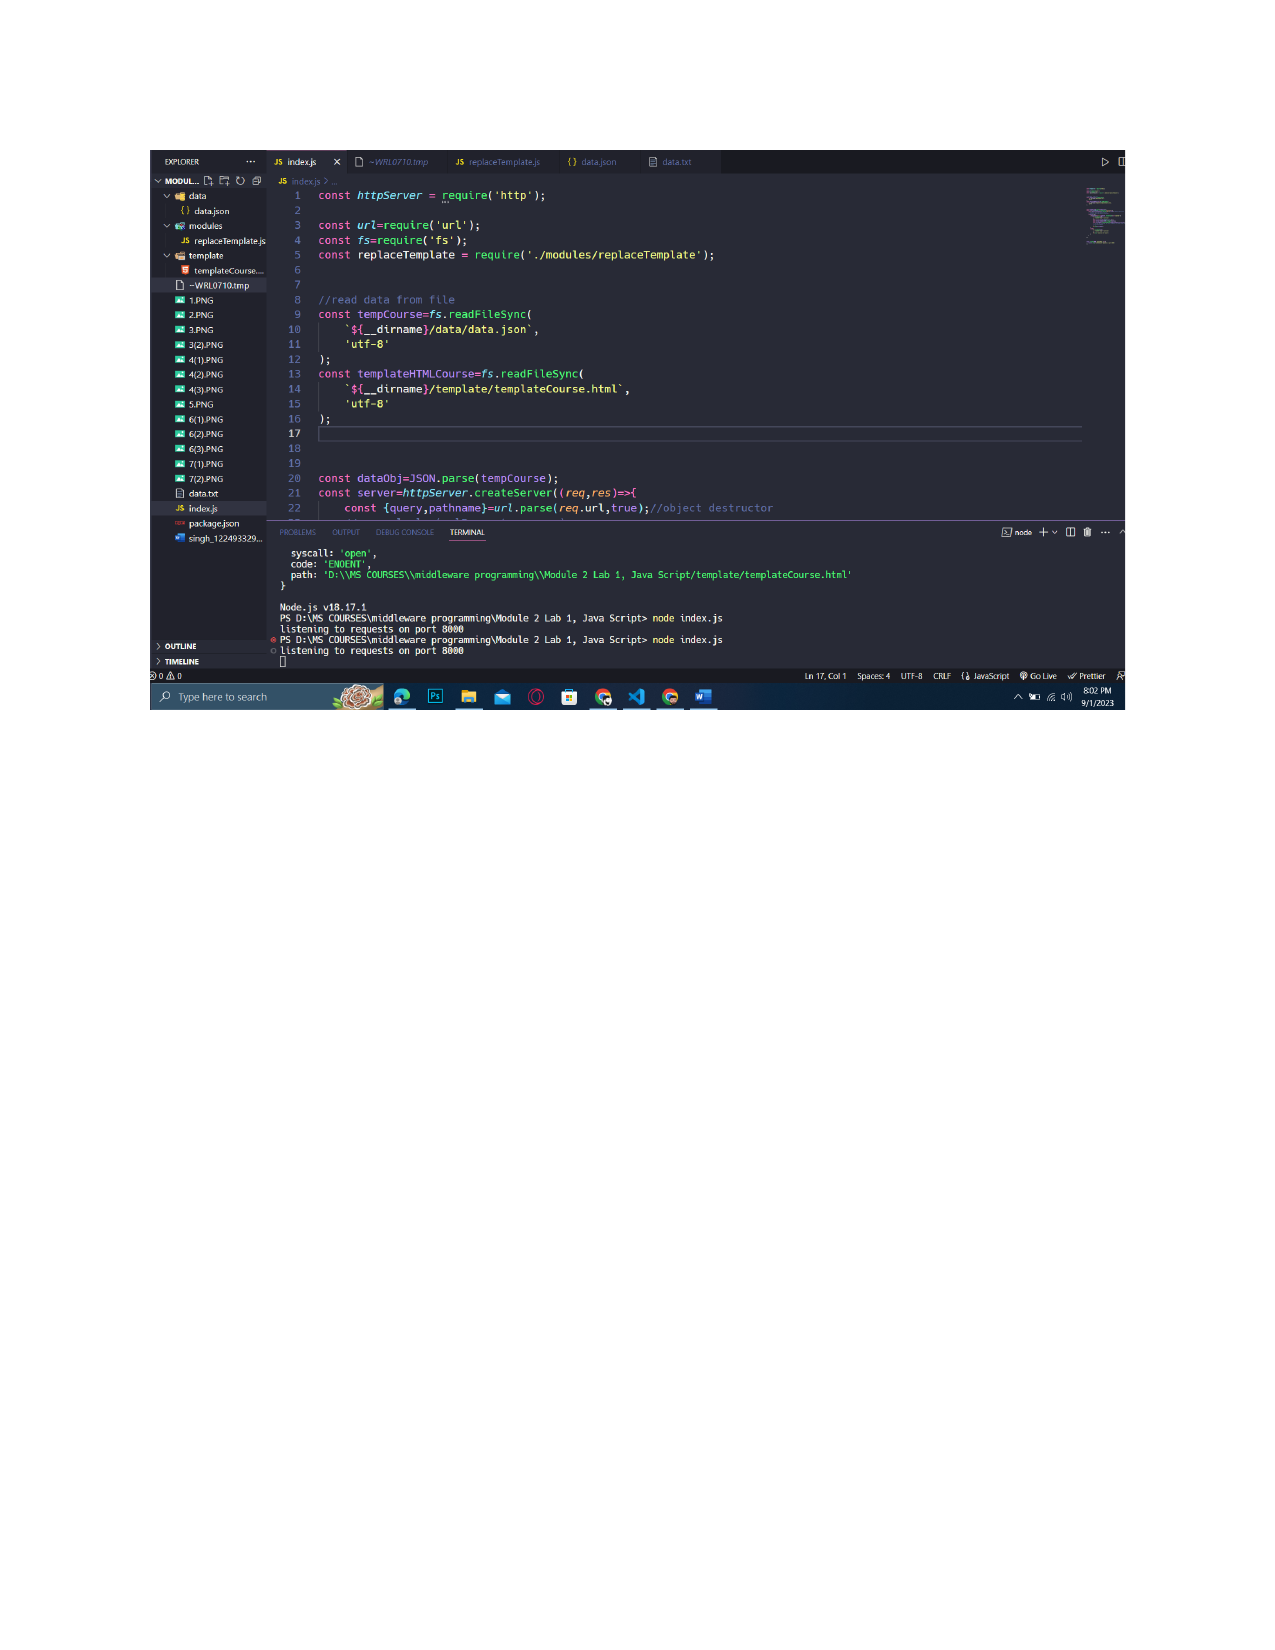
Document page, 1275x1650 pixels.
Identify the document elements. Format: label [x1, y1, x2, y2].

picture [150, 150, 1125, 710]
